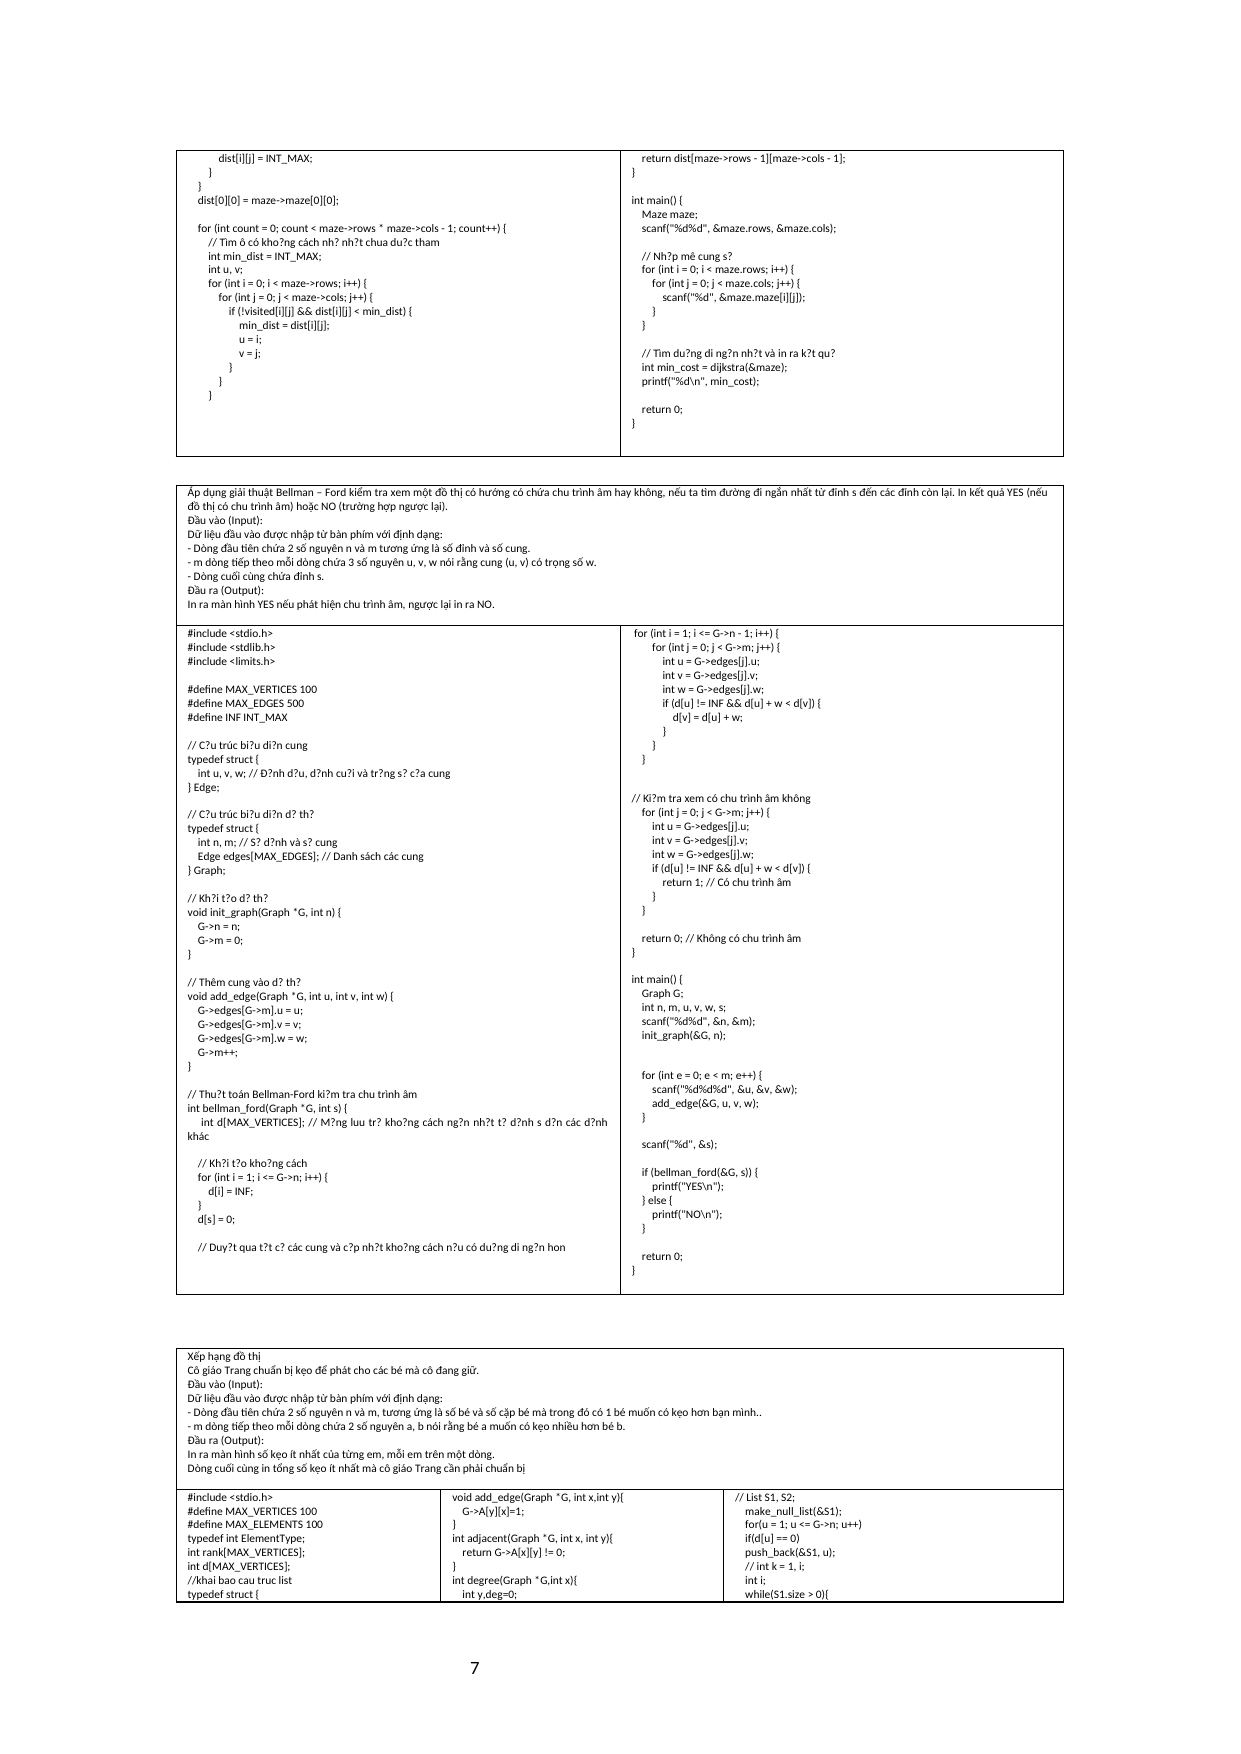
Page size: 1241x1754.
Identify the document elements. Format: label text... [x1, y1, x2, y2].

table_cell for (int i = 1; i <= G->n - 1; i++) { for (int j = 0; j < G->m; j++) { int u = G->edges[j].u; int v = G->edges[j].v; int w = G->edges[j].w; if (d[u] != INF && d[u] + w < d[v]) { d[v] = d[u] + w; } } } // Ki?m tra xem có chu trình âm không for (int j = 0; j < G->m; j++) { int u = G->edges[j].u; int v = G->edges[j].v; int w = G->edges[j].w; if (d[u] != INF && d[u] + w < d[v]) { return 1; // Có chu trình âm } } return 0; // Không có chu trình âm } int main() { Graph G; int n, m, u, v, w, s; scanf("%d%d", &n, &m); init_graph(&G, n); for (int e = 0; e < m; e++) { scanf("%d%d%d", &u, &v, &w); add_edge(&G, u, v, w); } scanf("%d", &s); if (bellman_ford(&G, s)) { printf("YES\n"); } else { printf("NO\n"); } return 0; } [621, 626, 1063, 1294]
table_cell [621, 151, 1063, 456]
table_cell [177, 1490, 440, 1601]
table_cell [724, 1490, 1063, 1601]
table_header Xếp hạng đồ thị Cô giáo Trang chuẩn bị kẹo để phát cho các bé mà cô đang giữ. Đầu vào (Input): Dữ liệu đầu vào được nhập từ bàn phím với định dạng: - Dòng đầu tiên chứa 2 số nguyên n và m, tương ứng là số bé và số cặp bé mà trong đó có 1 bé muốn có kẹo hơn bạn mình.. - m dòng tiếp theo mỗi dòng chứa 2 số nguyên a, b nói rằng bé a muốn có kẹo nhiều hơn bé b. Đầu ra (Output): In ra màn hình số kẹo ít nhất của từng em, mỗi em trên một dòng. Dòng cuối cùng in tổng số kẹo ít nhất mà cô giáo Trang cần phải chuẩn bị [177, 1349, 1063, 1489]
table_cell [177, 151, 620, 456]
table_cell #include <stdio.h> #include <stdlib.h> #include <limits.h> #define MAX_VERTICES 100 #define MAX_EDGES 500 #define INF INT_MAX // C?u trúc bi?u di?n cung typedef struct { int u, v, w; // Ð?nh d?u, d?nh cu?i và tr?ng s? c?a cung } Edge; // C?u trúc bi?u di?n d? th? typedef struct { int n, m; // S? d?nh và s? cung Edge edges[MAX_EDGES]; // Danh sách các cung } Graph; // Kh?i t?o d? th? void init_graph(Graph *G, int n) { G->n = n; G->m = 0; } // Thêm cung vào d? th? void add_edge(Graph *G, int u, int v, int w) { G->edges[G->m].u = u; G->edges[G->m].v = v; G->edges[G->m].w = w; G->m++; } // Thu?t toán Bellman-Ford ki?m tra chu trình âm int bellman_ford(Graph *G, int s) { int d[MAX_VERTICES]; // M?ng luu tr? kho?ng cách ng?n nh?t t? d?nh s d?n các d?nh khác // Kh?i t?o kho?ng cách for (int i = 1; i <= G->n; i++) { d[i] = INF; } d[s] = 0; // Duy?t qua t?t c? các cung và c?p nh?t kho?ng cách n?u có du?ng di ng?n hon [177, 626, 620, 1294]
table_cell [441, 1490, 723, 1601]
table_header Áp dụng giải thuật Bellman – Ford kiểm tra xem một đồ thị có hướng có chứa chu trình âm hay không, nếu ta tìm đường đi ngắn nhất từ đỉnh s đến các đỉnh còn lại. In kết quả YES (nếu đồ thị có chu trình âm) hoặc NO (trường hợp ngược lại). Đầu vào (Input): Dữ liệu đầu vào được nhập từ bàn phím với định dạng: - Dòng đầu tiên chứa 2 số nguyên n và m tương ứng là số đỉnh và số cung. - m dòng tiếp theo mỗi dòng chứa 3 số nguyên u, v, w nói rằng cung (u, v) có trọng số w. - Dòng cuối cùng chứa đỉnh s. Đầu ra (Output): In ra màn hình YES nếu phát hiện chu trình âm, ngược lại in ra NO. [177, 486, 1063, 625]
